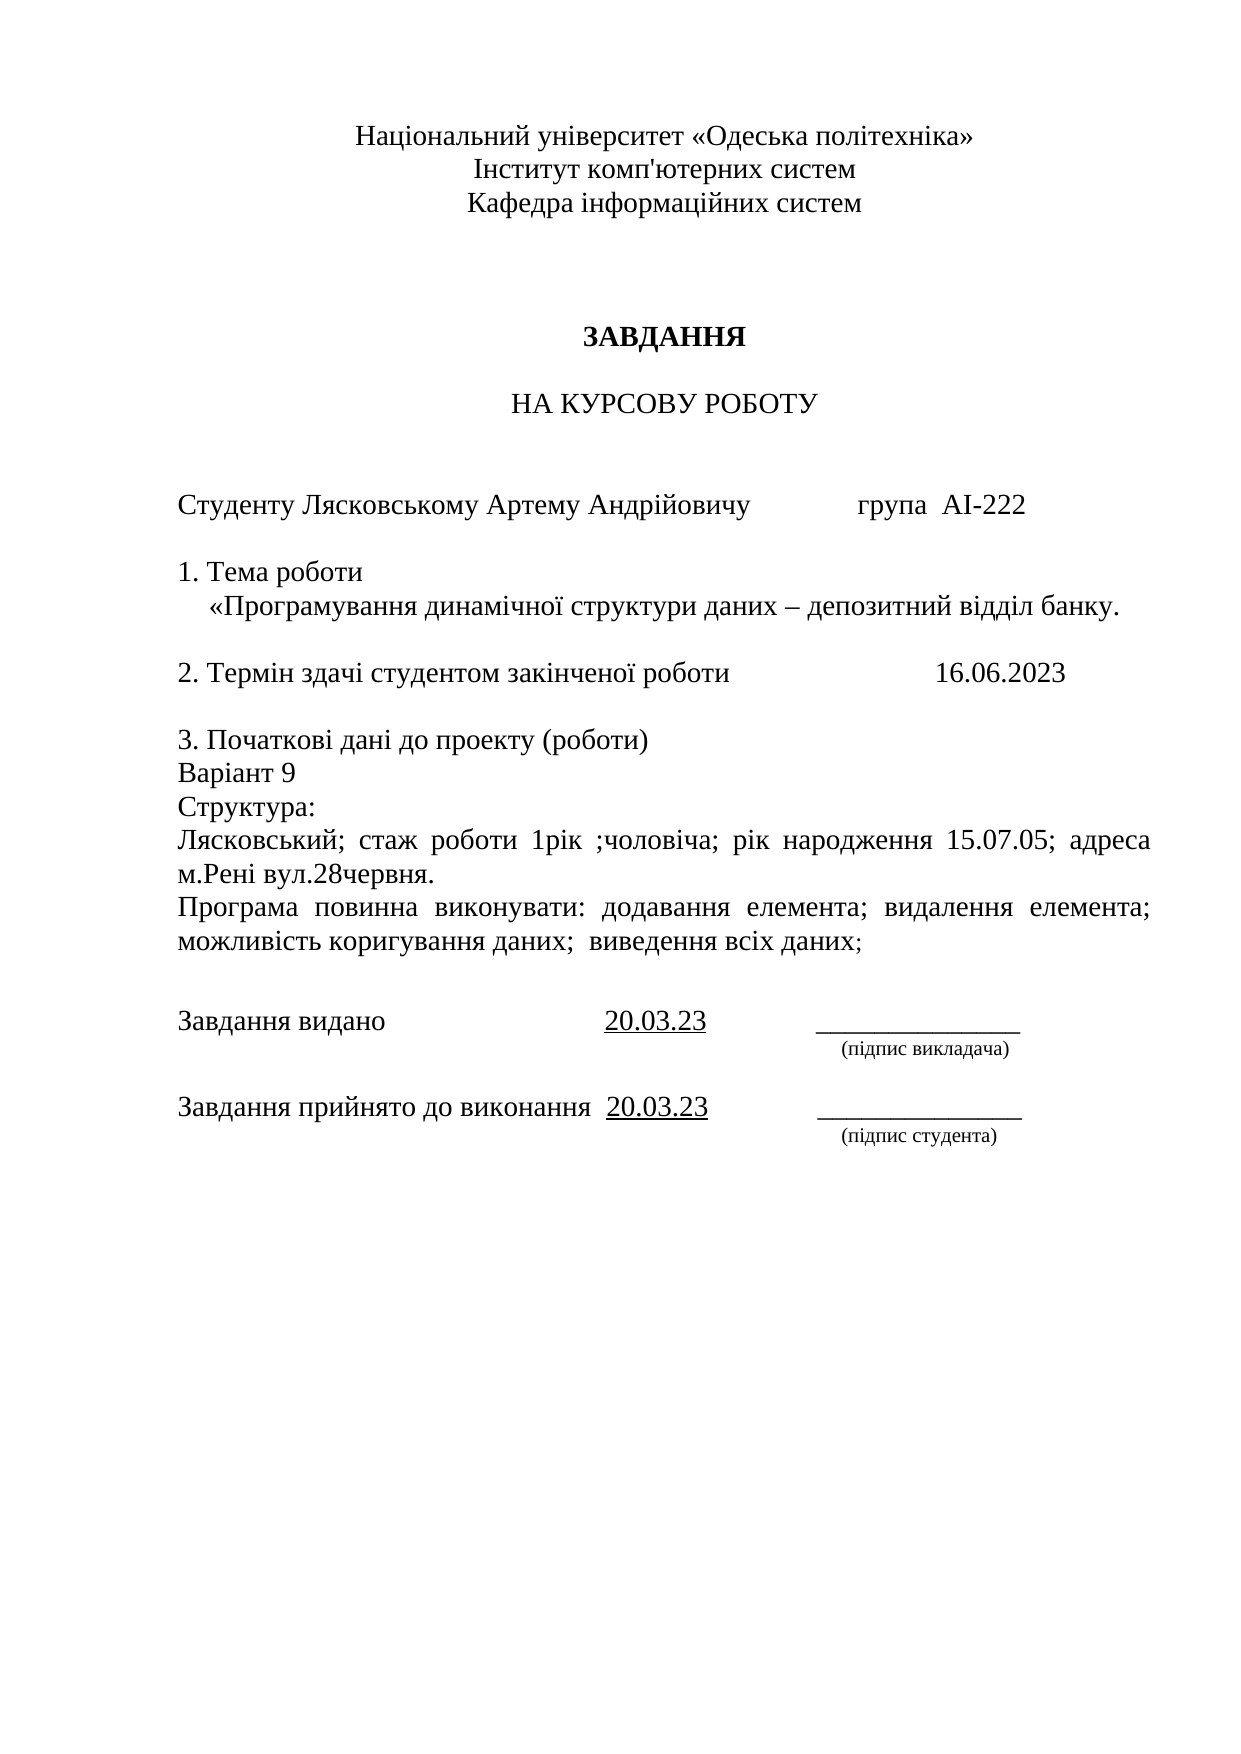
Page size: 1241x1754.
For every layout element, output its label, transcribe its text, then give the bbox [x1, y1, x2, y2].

text Національний університет «Одеська політехніка» [177, 118, 1152, 152]
text Структура: [177, 789, 1152, 822]
text 2. Термін здачі студентом закінченої роботи 16.06.2023 [177, 655, 1152, 688]
text (підпис студента) [767, 1123, 1152, 1147]
text Завдання видано 20.03.23 ______________ [177, 1003, 1152, 1036]
text ЗАВДАННЯ [177, 319, 1152, 353]
text Варіант 9 [177, 755, 1152, 789]
text 1. Тема роботи [177, 554, 1152, 588]
text НА КУРСОВУ РОБОТУ [177, 386, 1152, 420]
text Кафедра інформаційних систем [177, 185, 1152, 219]
text Завдання прийнято до виконання 20.03.23 ______________ [177, 1089, 1152, 1123]
text 3. Початкові дані до проекту (роботи) [177, 722, 1152, 755]
text «Програмування динамічної структури даних – депозитний відділ банку. [177, 588, 1152, 621]
text Лясковський; стаж роботи 1рік ;чоловіча; рік народження 15.07.05; адреса м.Рені вул.28червня. [177, 822, 1152, 889]
text Інститут комп'ютерних систем [177, 152, 1152, 185]
text Студенту Лясковському Артему Андрійовичу група АІ-222 [177, 487, 1152, 521]
text (підпис викладача) [767, 1036, 1152, 1060]
text Програма повинна виконувати: додавання елемента; видалення елемента; можливість коригування даних; виведення всіх даних; [177, 889, 1152, 957]
